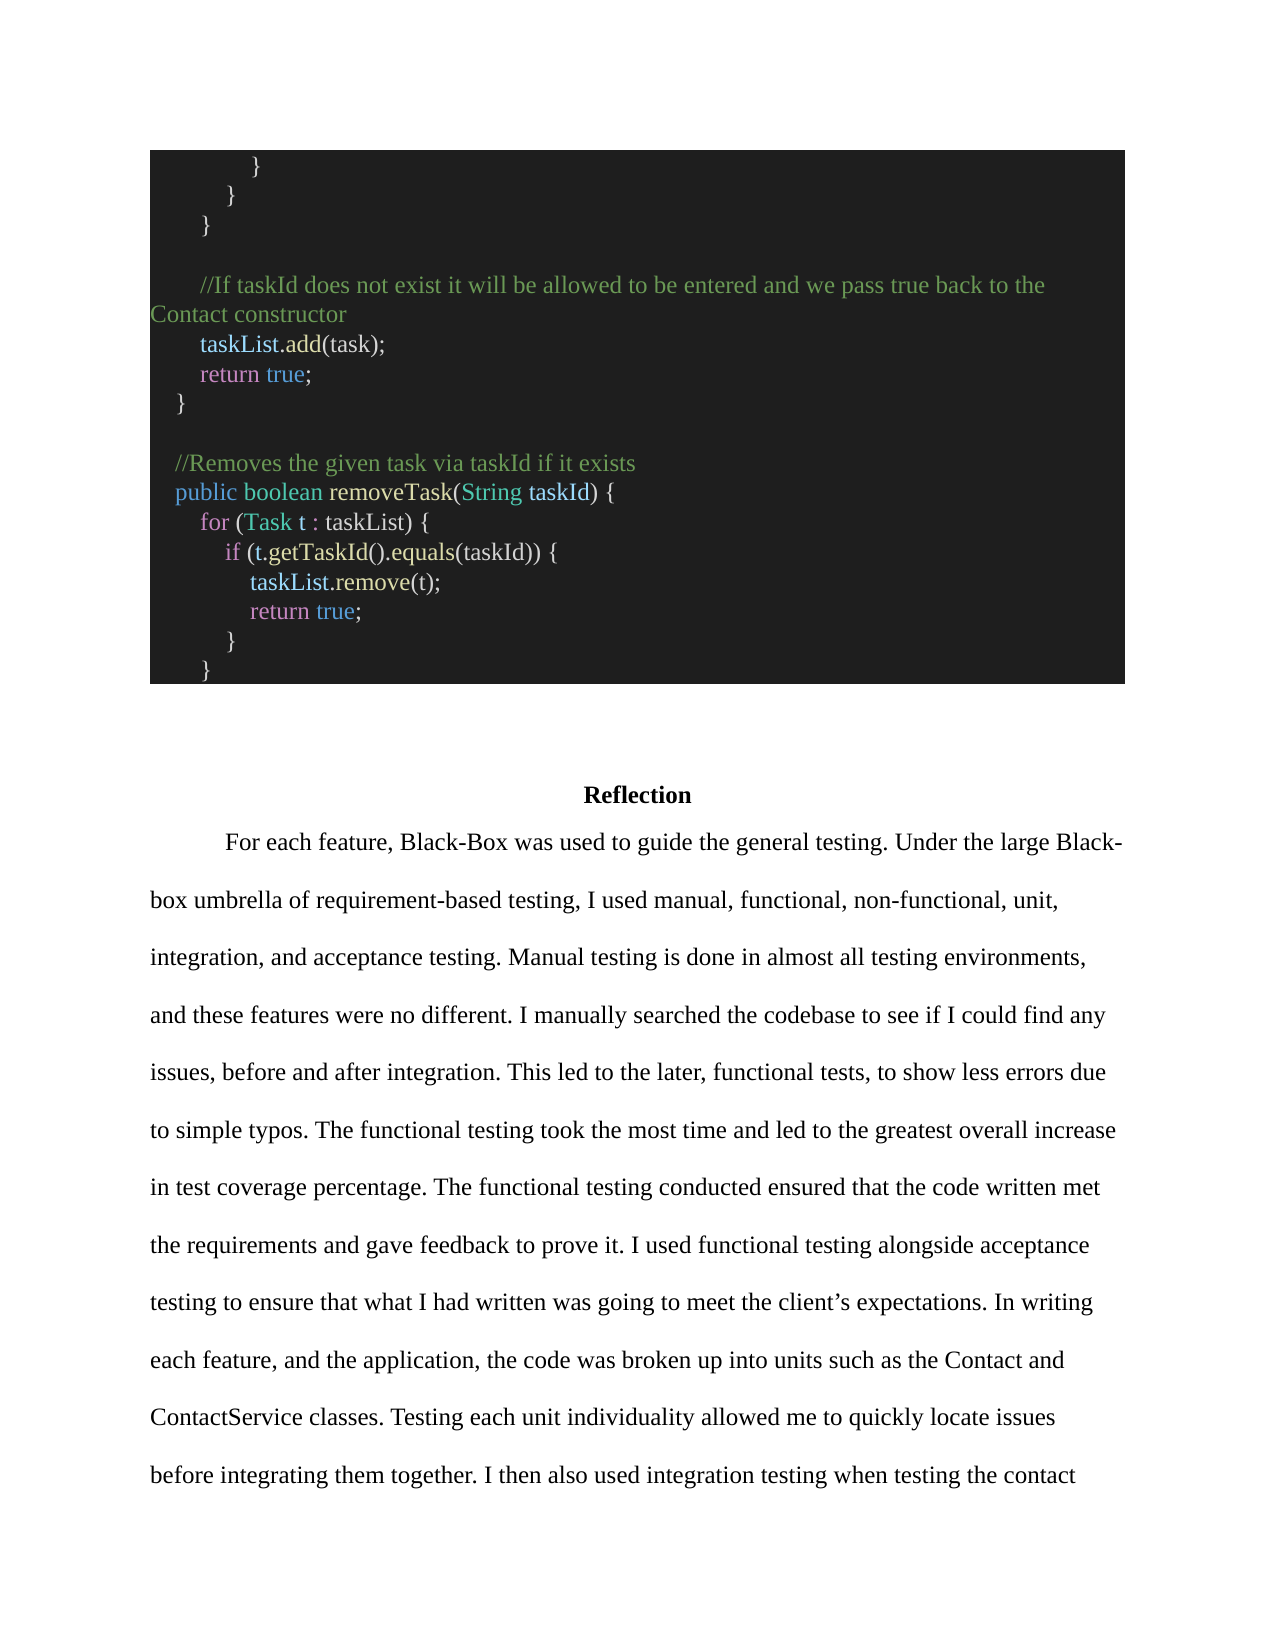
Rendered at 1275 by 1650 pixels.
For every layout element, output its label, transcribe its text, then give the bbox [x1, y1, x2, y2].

text Reflection [150, 780, 1125, 808]
text for (Task t : taskList) { [150, 506, 1125, 536]
text public boolean removeTask(String taskId) { [150, 477, 1125, 506]
text } [150, 180, 1125, 209]
text if (t.getTaskId().equals(taskId)) { [150, 536, 1125, 566]
text return true; [150, 358, 1125, 387]
text taskList.add(task); [150, 328, 1125, 358]
text } [150, 625, 1125, 655]
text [150, 827, 1125, 1489]
text } [150, 150, 1125, 180]
text } [150, 655, 1125, 684]
text //Removes the given task via taskId if it exists [150, 447, 1125, 477]
text taskList.remove(t); [150, 566, 1125, 595]
text //If taskId does not exist it will be allowed to be entered and we pass true back to the Contact constructor [150, 269, 1125, 328]
text } [150, 209, 1125, 239]
text return true; [150, 595, 1125, 625]
text } [150, 387, 1125, 417]
